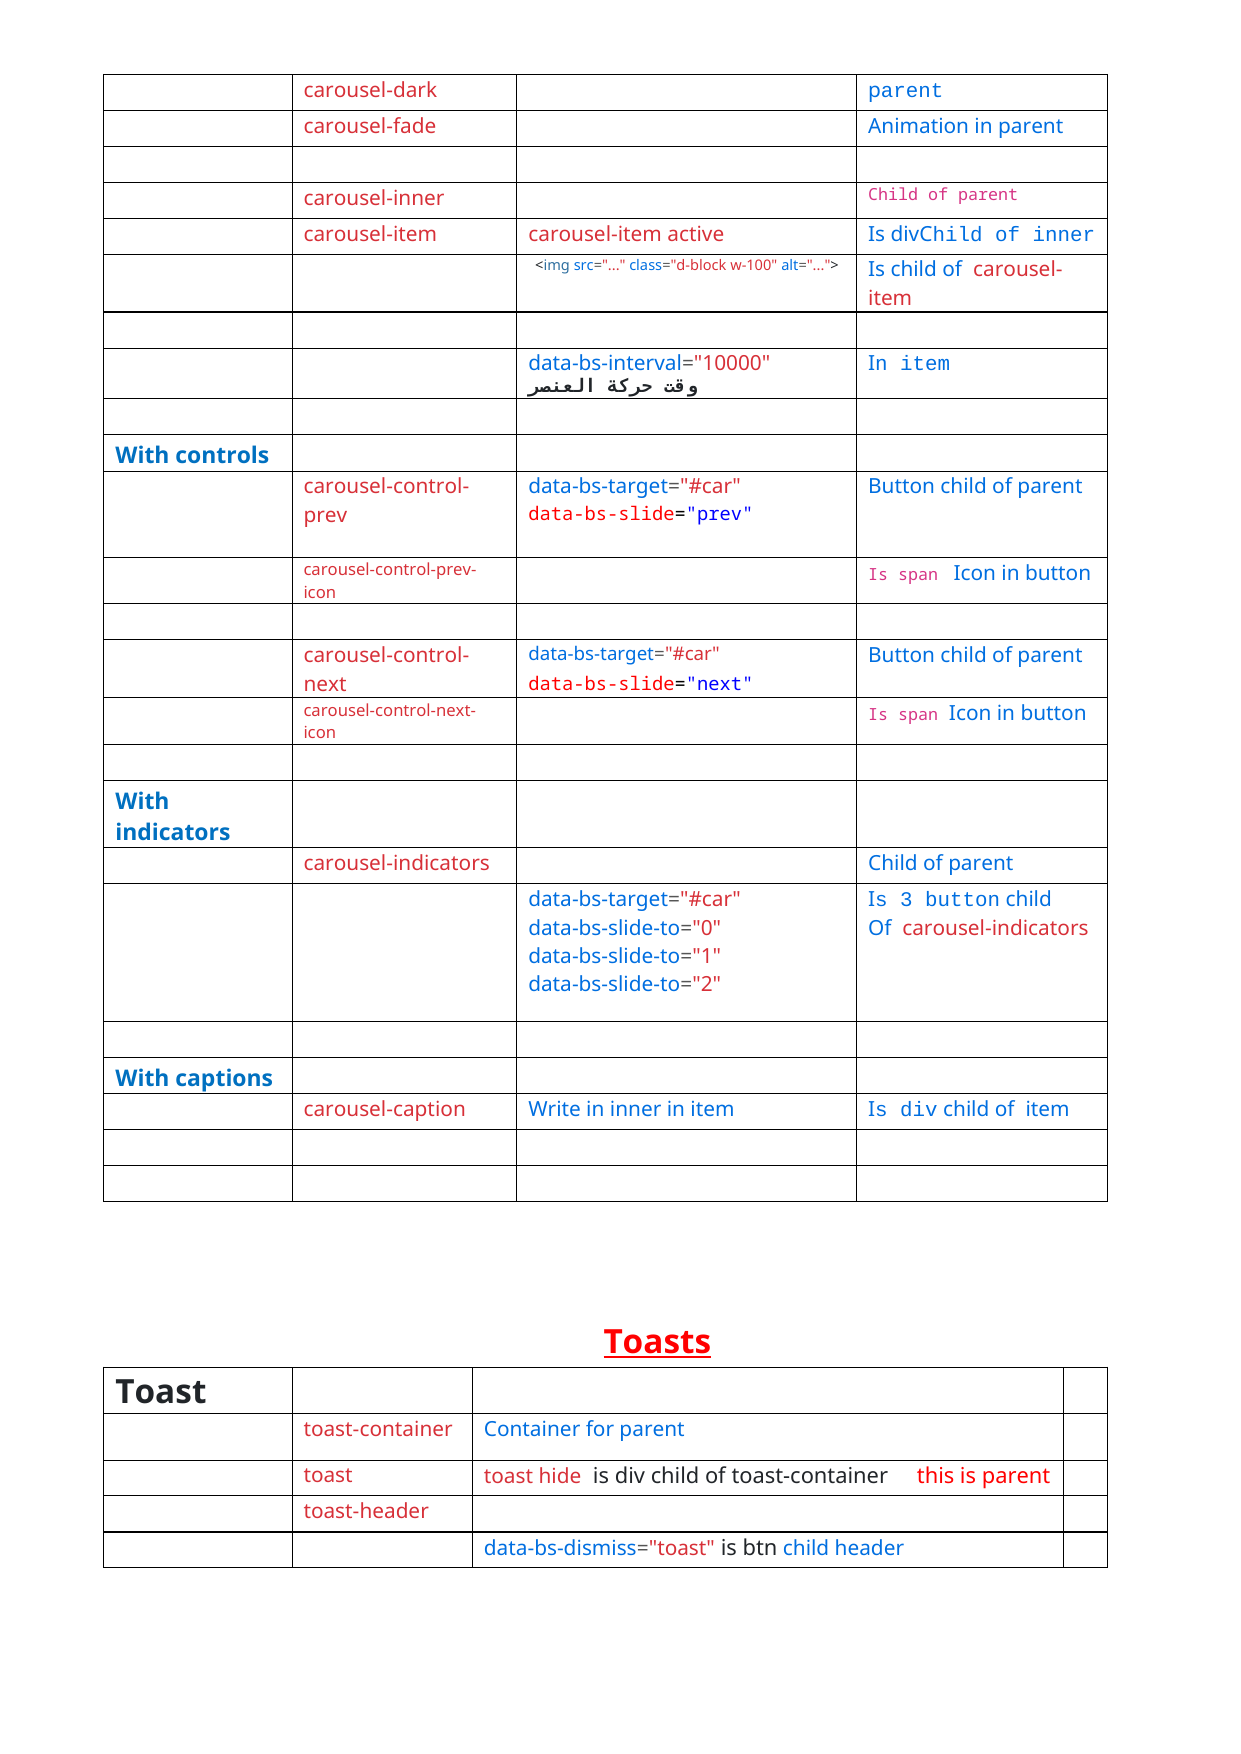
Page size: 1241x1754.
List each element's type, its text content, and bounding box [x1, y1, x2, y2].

table_cell [517, 848, 856, 883]
table_header [293, 1368, 472, 1413]
table_cell [293, 399, 516, 434]
table_cell [104, 313, 292, 347]
table_cell [104, 75, 292, 110]
table_cell data-bs-dismiss="toast" is btn child header [473, 1533, 1063, 1567]
table_cell [104, 1461, 292, 1495]
table_cell Is div child of item [857, 1094, 1107, 1129]
table_cell [104, 1166, 292, 1201]
table_cell [517, 111, 856, 146]
table_cell data-bs-target="#car" data-bs-slide="prev" [517, 472, 856, 557]
table_cell [293, 884, 516, 1021]
table_cell Write in inner in item [517, 1094, 856, 1129]
table_cell [857, 313, 1107, 347]
table_cell [293, 435, 516, 471]
table_cell [104, 698, 292, 744]
table_cell Is divChild of inner [857, 219, 1107, 253]
table_cell [517, 399, 856, 434]
table_cell [104, 1094, 292, 1129]
table_cell toast [293, 1461, 472, 1495]
table_cell [104, 604, 292, 639]
table_cell With indicators [104, 781, 292, 847]
table_cell [293, 1166, 516, 1201]
table_cell carousel-caption [293, 1094, 516, 1129]
table_cell Is 3 button child Of carousel-indicators [857, 884, 1107, 1021]
table_cell [517, 1022, 856, 1057]
table_cell [517, 781, 856, 847]
table_cell [293, 604, 516, 639]
table_cell [1064, 1533, 1107, 1567]
table_cell With controls [104, 435, 292, 471]
table_cell [857, 745, 1107, 779]
table_cell <img src="..." class="d-block w-100" alt="..."> [517, 255, 856, 311]
table_cell [104, 183, 292, 218]
table_cell [857, 1166, 1107, 1201]
table_cell [293, 1022, 516, 1057]
table_cell [857, 781, 1107, 847]
table_cell [517, 435, 856, 471]
table_cell carousel-fade [293, 111, 516, 146]
subtitle Toasts [103, 1318, 1211, 1363]
table_cell carousel-control-prev [293, 472, 516, 557]
table_cell [293, 1533, 472, 1567]
table_cell Button child of parent [857, 640, 1107, 697]
table_cell [104, 848, 292, 883]
table_cell Is span Icon in button [857, 698, 1107, 744]
table_cell Child of parent [857, 848, 1107, 883]
table_cell carousel-item active [517, 219, 856, 253]
table_cell [104, 147, 292, 182]
table_cell [104, 640, 292, 697]
table_cell [517, 1058, 856, 1093]
table_cell [104, 219, 292, 253]
table_cell [281, 1414, 292, 1459]
table_cell [293, 147, 516, 182]
table_cell Is child of carousel-item [857, 255, 1107, 311]
table_cell toast-header [293, 1496, 472, 1531]
table_cell toast-container [293, 1414, 472, 1459]
table_cell Container for parent [473, 1414, 1063, 1459]
table_cell [857, 399, 1107, 434]
table_cell Child of parent [857, 183, 1107, 218]
table_cell [517, 183, 856, 218]
table_cell [857, 435, 1107, 471]
table_cell [293, 781, 516, 847]
table_cell [517, 1130, 856, 1165]
table_cell data-bs-interval="10000" وقت حركة العنصر [517, 349, 856, 398]
table_cell [104, 255, 292, 311]
table_cell [517, 147, 856, 182]
table_cell [293, 1058, 516, 1093]
table_cell [473, 1496, 1063, 1531]
table_cell [104, 558, 292, 603]
table_cell [293, 745, 516, 779]
table_cell carousel-dark [293, 75, 516, 110]
table_cell [104, 111, 292, 146]
table_cell [104, 472, 292, 557]
table_cell [857, 1022, 1107, 1057]
table_cell [293, 349, 516, 398]
table_cell [104, 1533, 292, 1567]
table_cell In item [857, 349, 1107, 398]
table_cell [517, 1166, 856, 1201]
table_cell [104, 1496, 292, 1531]
table_cell [857, 147, 1107, 182]
table_header [1064, 1368, 1107, 1413]
table_cell carousel-inner [293, 183, 516, 218]
table_cell Button child of parent [857, 472, 1107, 557]
table_cell [104, 1130, 292, 1165]
table_cell [104, 1022, 292, 1057]
table_cell [293, 1130, 516, 1165]
table_cell [104, 349, 292, 398]
table_cell [104, 884, 292, 1021]
table_cell [857, 1130, 1107, 1165]
table_cell carousel-item [293, 219, 516, 253]
table_cell [857, 1058, 1107, 1093]
table_cell carousel-control-next [293, 640, 516, 697]
table_cell [104, 1414, 115, 1459]
table_cell [517, 313, 856, 347]
table_cell [517, 604, 856, 639]
table_cell carousel-control-next-icon [293, 698, 516, 744]
table_cell [1064, 1461, 1107, 1495]
table_cell [517, 698, 856, 744]
table_header [473, 1368, 1063, 1413]
table_cell [1064, 1414, 1107, 1459]
table_cell data-bs-target="#car" data-bs-slide="next" [517, 640, 856, 697]
table_cell [104, 399, 292, 434]
table_cell With captions [104, 1058, 292, 1093]
table_cell [293, 313, 516, 347]
table_cell [517, 558, 856, 603]
table_cell carousel-control-prev-icon [293, 558, 516, 603]
table_cell Is span Icon in button [857, 558, 1107, 603]
table_cell data-bs-target="#car" data-bs-slide-to="0" data-bs-slide-to="1" data-bs-slide-to="2" [517, 884, 856, 1021]
table_cell [104, 745, 292, 779]
table_cell carousel-indicators [293, 848, 516, 883]
table_cell [1064, 1496, 1107, 1531]
table_cell Animation in parent [857, 111, 1107, 146]
table_cell [857, 604, 1107, 639]
table_cell [517, 745, 856, 779]
table_cell parent [857, 75, 1107, 110]
table_cell toast hide is div child of toast-container this is parent [473, 1461, 1063, 1495]
table_cell [293, 255, 516, 311]
table_cell [517, 75, 856, 110]
